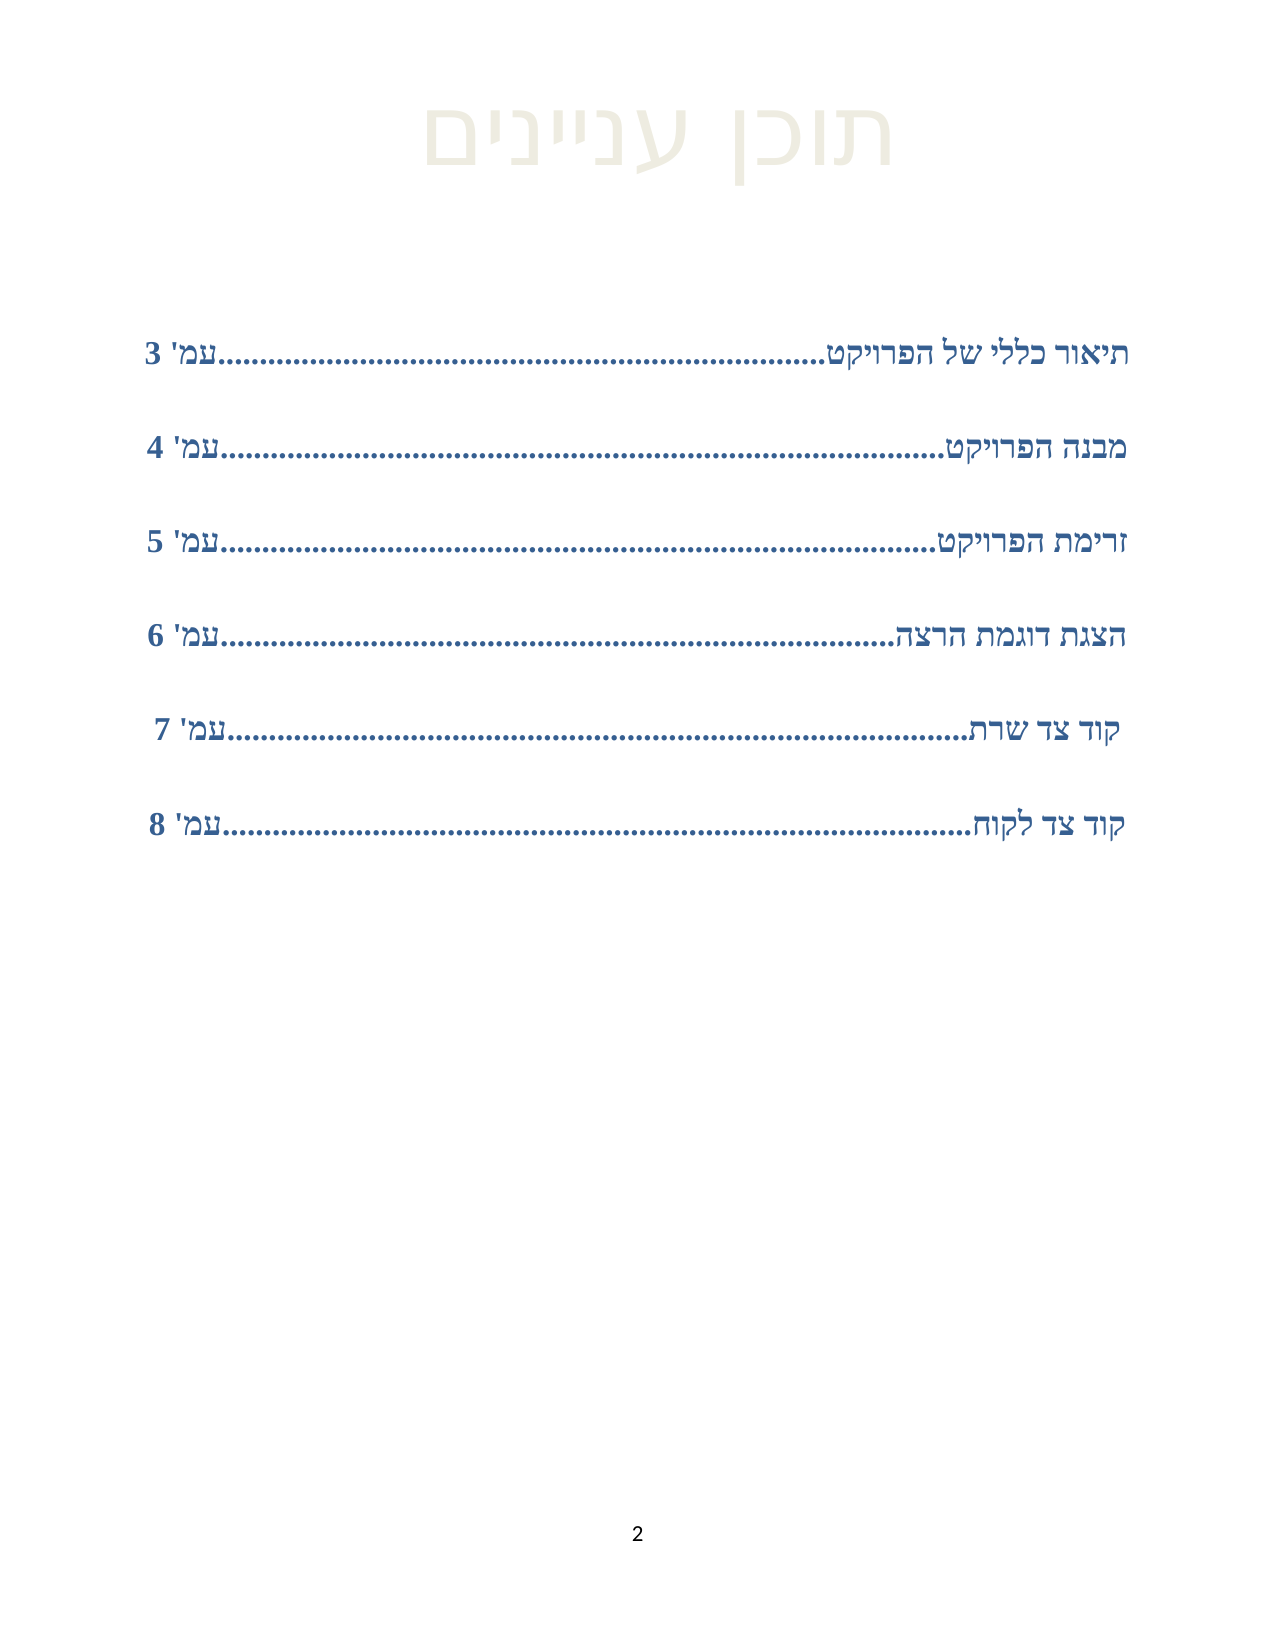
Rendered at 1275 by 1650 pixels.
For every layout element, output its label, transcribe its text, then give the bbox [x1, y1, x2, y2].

subtitle קוד צד שרת.........................................................................................עמ' 7 [75, 710, 1200, 748]
subtitle תיאור כללי של הפרויקט.........................................................................עמ' 3 [75, 333, 1200, 372]
subtitle הצגת דוגמת הרצה.................................................................................עמ' 6 [75, 616, 1200, 654]
subtitle זרימת הפרויקט......................................................................................עמ' 5 [75, 522, 1200, 560]
subtitle מבנה הפרויקט.......................................................................................עמ' 4 [75, 427, 1200, 466]
subtitle קוד צד לקוח..........................................................................................עמ' 8 [75, 804, 1200, 842]
